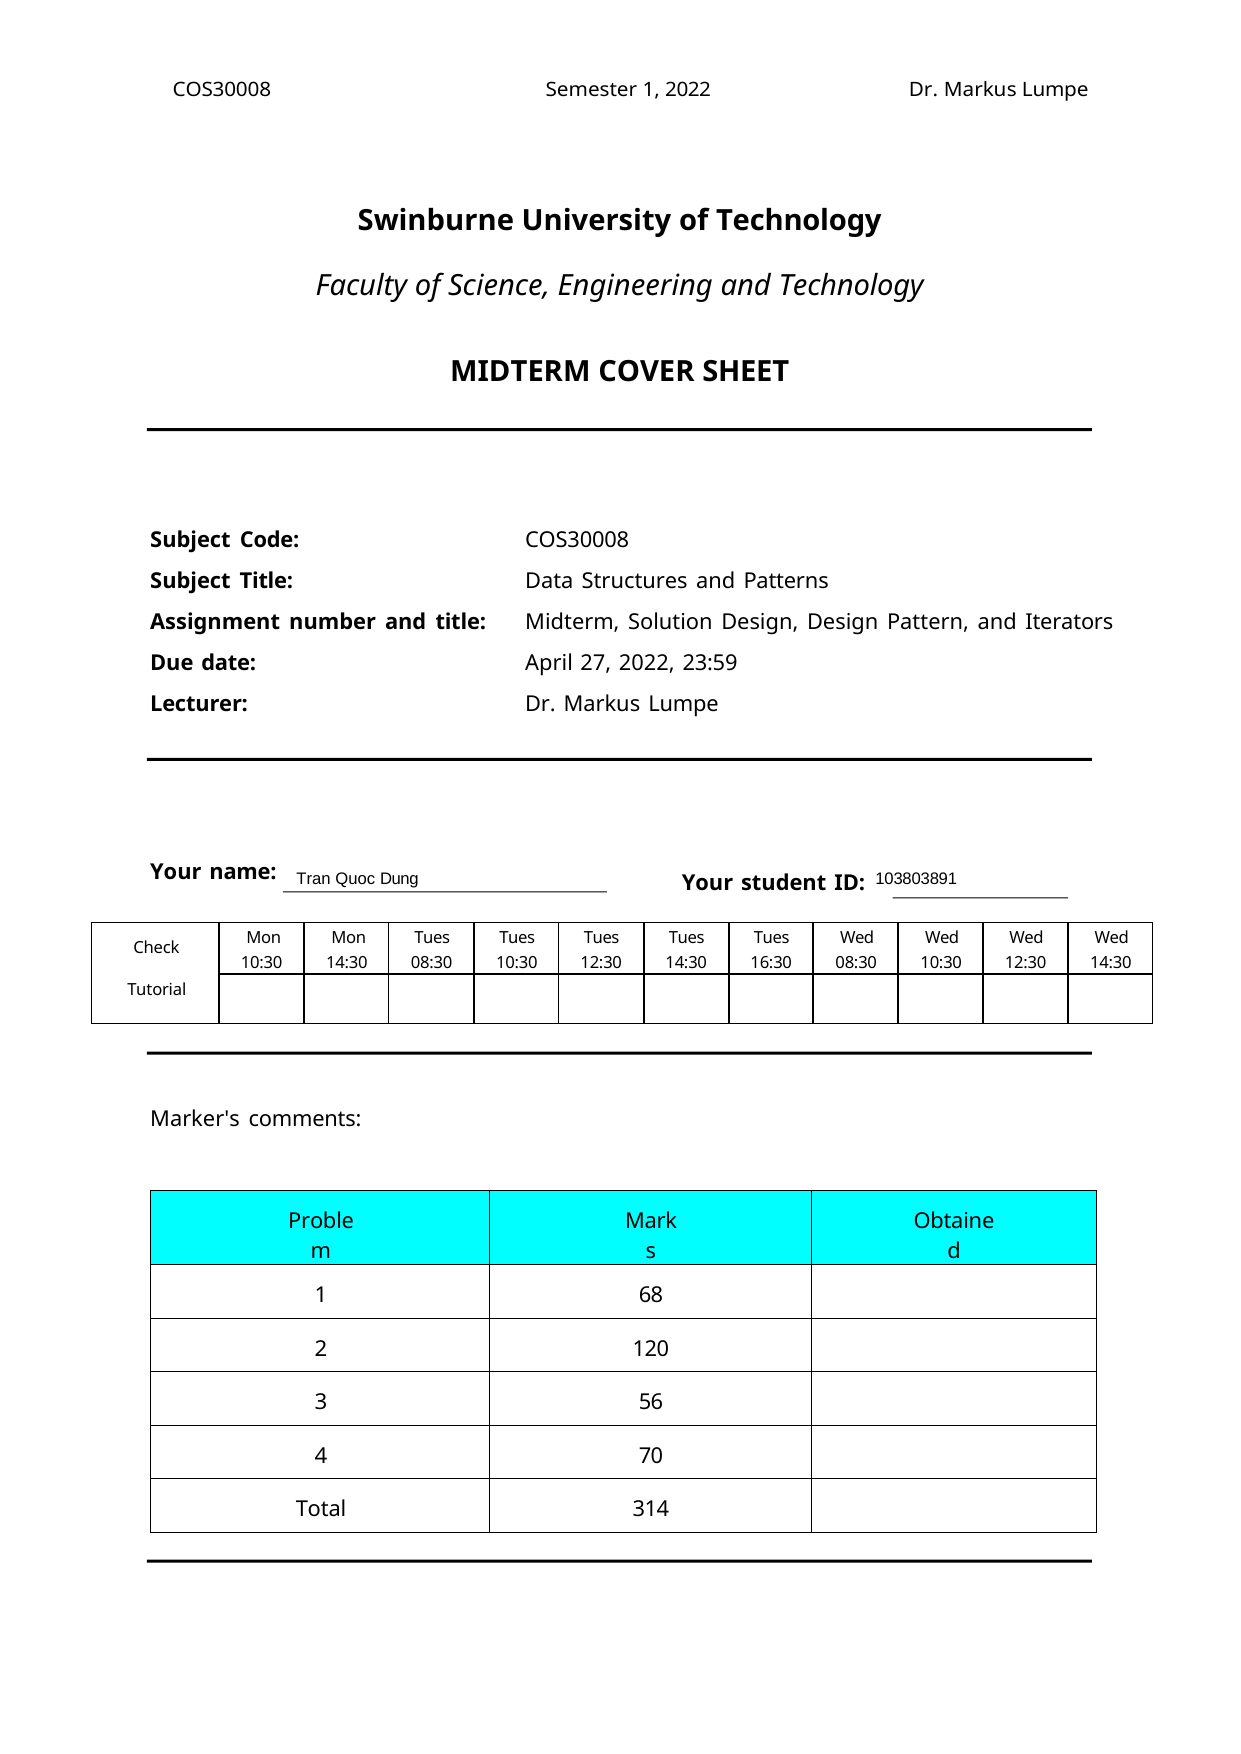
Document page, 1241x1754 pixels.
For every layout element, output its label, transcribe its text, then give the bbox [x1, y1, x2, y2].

table_header Tues 16:30 [730, 923, 812, 973]
text Lecturer: Dr. Markus Lumpe [150, 688, 1165, 718]
table_header Wed 12:30 [984, 923, 1067, 973]
table_cell 70 [490, 1426, 811, 1478]
table_cell [1069, 975, 1152, 1023]
text Subject Title: Data Structures and Patterns [150, 565, 1165, 595]
table_header Problem [151, 1191, 489, 1264]
table_cell [812, 1372, 1096, 1425]
text Assignment number and title: Midterm, Solution Design, Design Pattern, and Iterators [150, 606, 1165, 636]
text Tran Quoc Dung [296, 868, 422, 888]
text Faculty of Science, Engineering and Technology [313, 264, 926, 303]
table_cell Total [151, 1479, 489, 1532]
table_header Tues 08:30 [389, 923, 473, 973]
table_header Wed 08:30 [814, 923, 897, 973]
table_header Check Tutorial [92, 923, 218, 1023]
table_header Tues 14:30 [645, 923, 728, 973]
text Marker's comments: [150, 1103, 1165, 1133]
text MIDTERM COVER SHEET [313, 350, 926, 389]
table_cell 1 [151, 1265, 489, 1318]
table_cell 3 [151, 1372, 489, 1425]
table_cell 2 [151, 1319, 489, 1371]
table_header Obtained [812, 1191, 1096, 1264]
table_cell [812, 1319, 1096, 1371]
table_header Wed 10:30 [899, 923, 982, 973]
text Your name: [150, 856, 283, 886]
table_header Marks [490, 1191, 811, 1264]
table_header Tues 12:30 [559, 923, 643, 973]
table_cell 120 [490, 1319, 811, 1371]
text Due date: April 27, 2022, 23:59 [150, 647, 1165, 677]
table_cell [305, 975, 388, 1023]
table_cell [899, 975, 982, 1023]
text Your student ID: 103803891 [682, 867, 1165, 897]
table_cell [559, 975, 643, 1023]
table_cell [812, 1479, 1096, 1532]
table_header Tues 10:30 [475, 923, 558, 973]
table_header Mon 10:30 [220, 923, 303, 973]
table_cell [812, 1426, 1096, 1478]
table_cell 56 [490, 1372, 811, 1425]
table_cell [475, 975, 558, 1023]
table_cell [389, 975, 473, 1023]
table_cell 68 [490, 1265, 811, 1318]
table_cell [812, 1265, 1096, 1318]
table_cell [730, 975, 812, 1023]
table_header Wed 14:30 [1069, 923, 1152, 973]
text COS30008 Semester 1, 2022 Dr. Markus Lumpe [172, 76, 1165, 103]
table_cell [645, 975, 728, 1023]
text Swinburne University of Technology [313, 199, 926, 239]
table_cell [814, 975, 897, 1023]
table_cell 314 [490, 1479, 811, 1532]
table_cell [984, 975, 1067, 1023]
table_cell 4 [151, 1426, 489, 1478]
table_header Mon 14:30 [305, 923, 388, 973]
table_cell [220, 975, 303, 1023]
text Subject Code: COS30008 [150, 524, 1165, 554]
